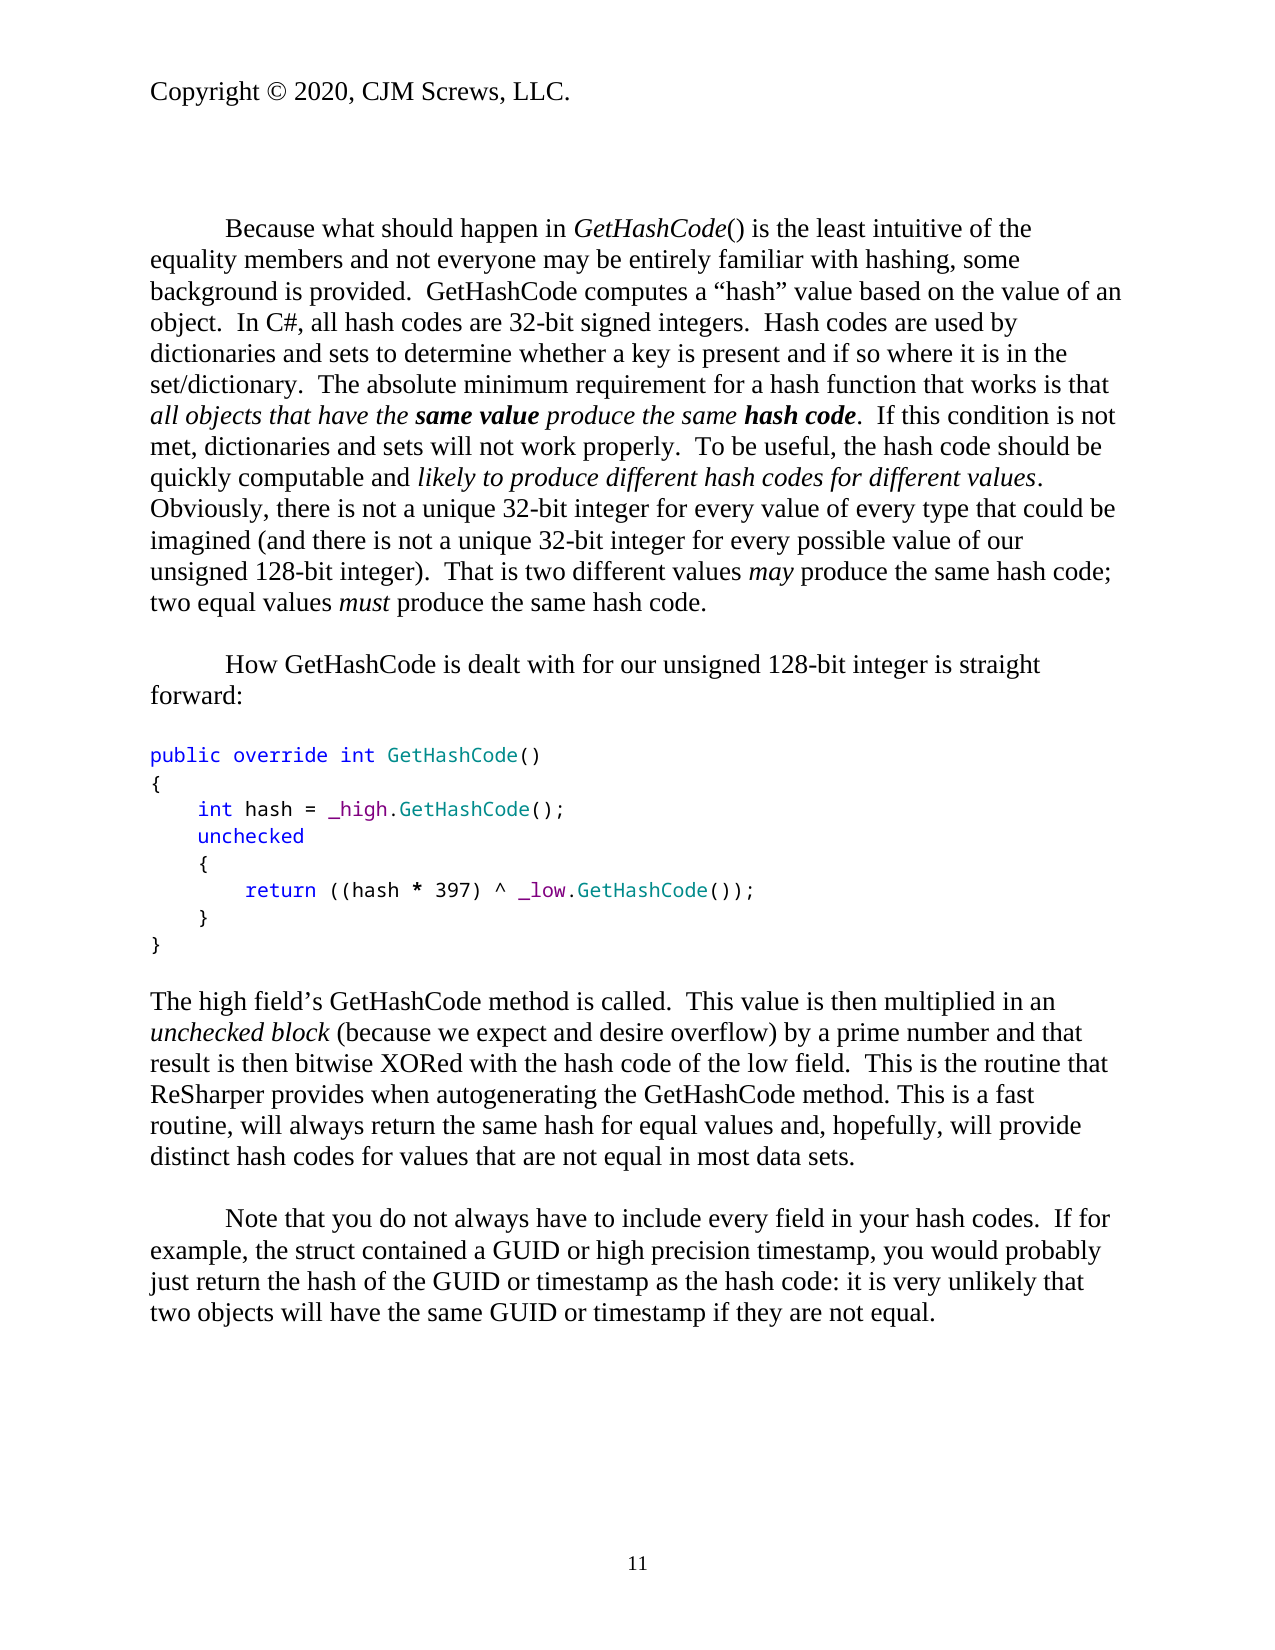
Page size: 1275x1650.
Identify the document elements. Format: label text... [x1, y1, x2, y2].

text int hash = _high.GetHashCode(); [150, 796, 1125, 823]
text Note that you do not always have to include every field in your hash codes. If for example, the struct contained a GUID or high precision timestamp, you would probably just return the hash of the GUID or timestamp as the hash code: it is very unlikely that two objects will have the same GUID or timestamp if they are not equal. [150, 1203, 1125, 1327]
text } [150, 931, 1125, 958]
text unchecked [150, 823, 1125, 850]
text How GetHashCode is dealt with for our unsigned 128-bit integer is straight forward: [150, 648, 1125, 711]
text Because what should happen in GetHashCode() is the least intuitive of the equality members and not everyone may be entirely familiar with hashing, some background is provided. GetHashCode computes a “hash” value based on the value of an object. In C#, all hash codes are 32-bit signed integers. Hash codes are used by dictionaries and sets to determine whether a key is present and if so where it is in the set/dictionary. The absolute minimum requirement for a hash function that works is that all objects that have the same value produce the same hash code. If this condition is not met, dictionaries and sets will not work properly. To be useful, the hash code should be quickly computable and likely to produce different hash codes for different values. Obviously, there is not a unique 32-bit integer for every value of every type that could be imagined (and there is not a unique 32-bit integer for every possible value of our unsigned 128-bit integer). That is two different values may produce the same hash code; two equal values must produce the same hash code. [150, 212, 1125, 617]
text { [150, 850, 1125, 877]
text { [150, 769, 1125, 796]
text } [150, 904, 1125, 931]
text public override int GetHashCode() [150, 742, 1125, 769]
text return ((hash * 397) ^ _low.GetHashCode()); [150, 877, 1125, 904]
text The high field’s GetHashCode method is called. This value is then multiplied in an unchecked block (because we expect and desire overflow) by a prime number and that result is then bitwise XORed with the hash code of the low field. This is the routine that ReSharper provides when autogenerating the GetHashCode method. This is a fast routine, will always return the same hash for equal values and, hopefully, will provide distinct hash codes for values that are not equal in most data sets. [150, 984, 1125, 1171]
